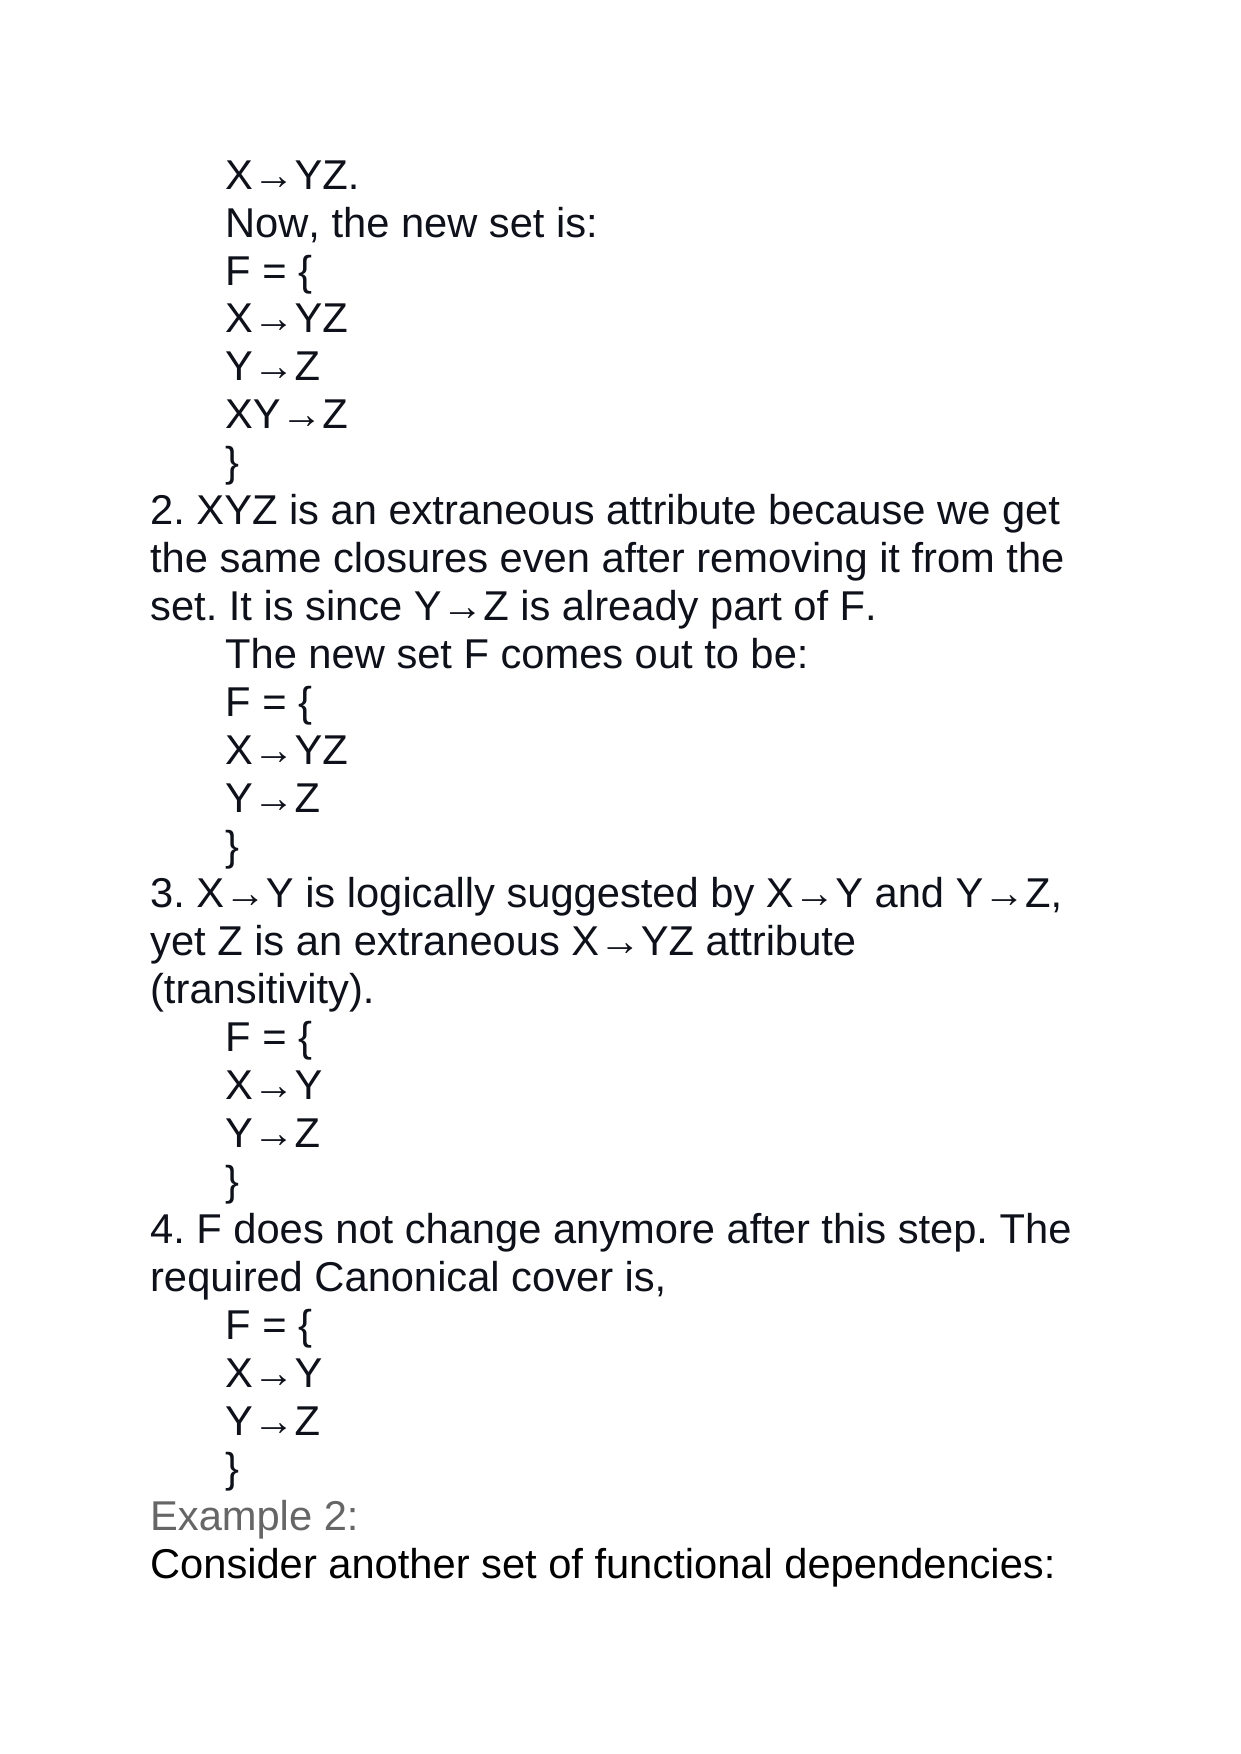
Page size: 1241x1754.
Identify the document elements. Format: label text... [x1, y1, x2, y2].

text X→Y [225, 1060, 1090, 1108]
text } [225, 1156, 1090, 1204]
text Y→Z [225, 773, 1090, 821]
text Example 2: [150, 1492, 1090, 1539]
text XY→Z [225, 389, 1090, 437]
text X→YZ [225, 725, 1090, 773]
text 4. F does not change anymore after this step. The required Canonical cover is, [150, 1204, 1090, 1300]
text } [225, 437, 1090, 485]
text F = { [225, 677, 1090, 725]
text } [225, 1444, 1090, 1492]
text F = { [225, 246, 1090, 294]
text Y→Z [225, 342, 1090, 389]
text F = { [225, 1300, 1090, 1348]
text } [225, 821, 1090, 869]
text Y→Z [225, 1396, 1090, 1444]
text 2. XYZ is an extraneous attribute because we get the same closures even after removing it from the set. It is since Y→Z is already part of F. [150, 485, 1090, 629]
text Consider another set of functional dependencies: [150, 1539, 1090, 1587]
text X→Y [225, 1348, 1090, 1396]
text X→YZ [225, 294, 1090, 342]
text Now, the new set is: [225, 198, 1090, 246]
text X→YZ. [225, 150, 1090, 198]
text The new set F comes out to be: [225, 629, 1090, 677]
text 3. X→Y is logically suggested by X→Y and Y→Z, yet Z is an extraneous X→YZ attribute (transitivity). [150, 869, 1090, 1012]
text F = { [225, 1012, 1090, 1060]
text Y→Z [225, 1108, 1090, 1156]
